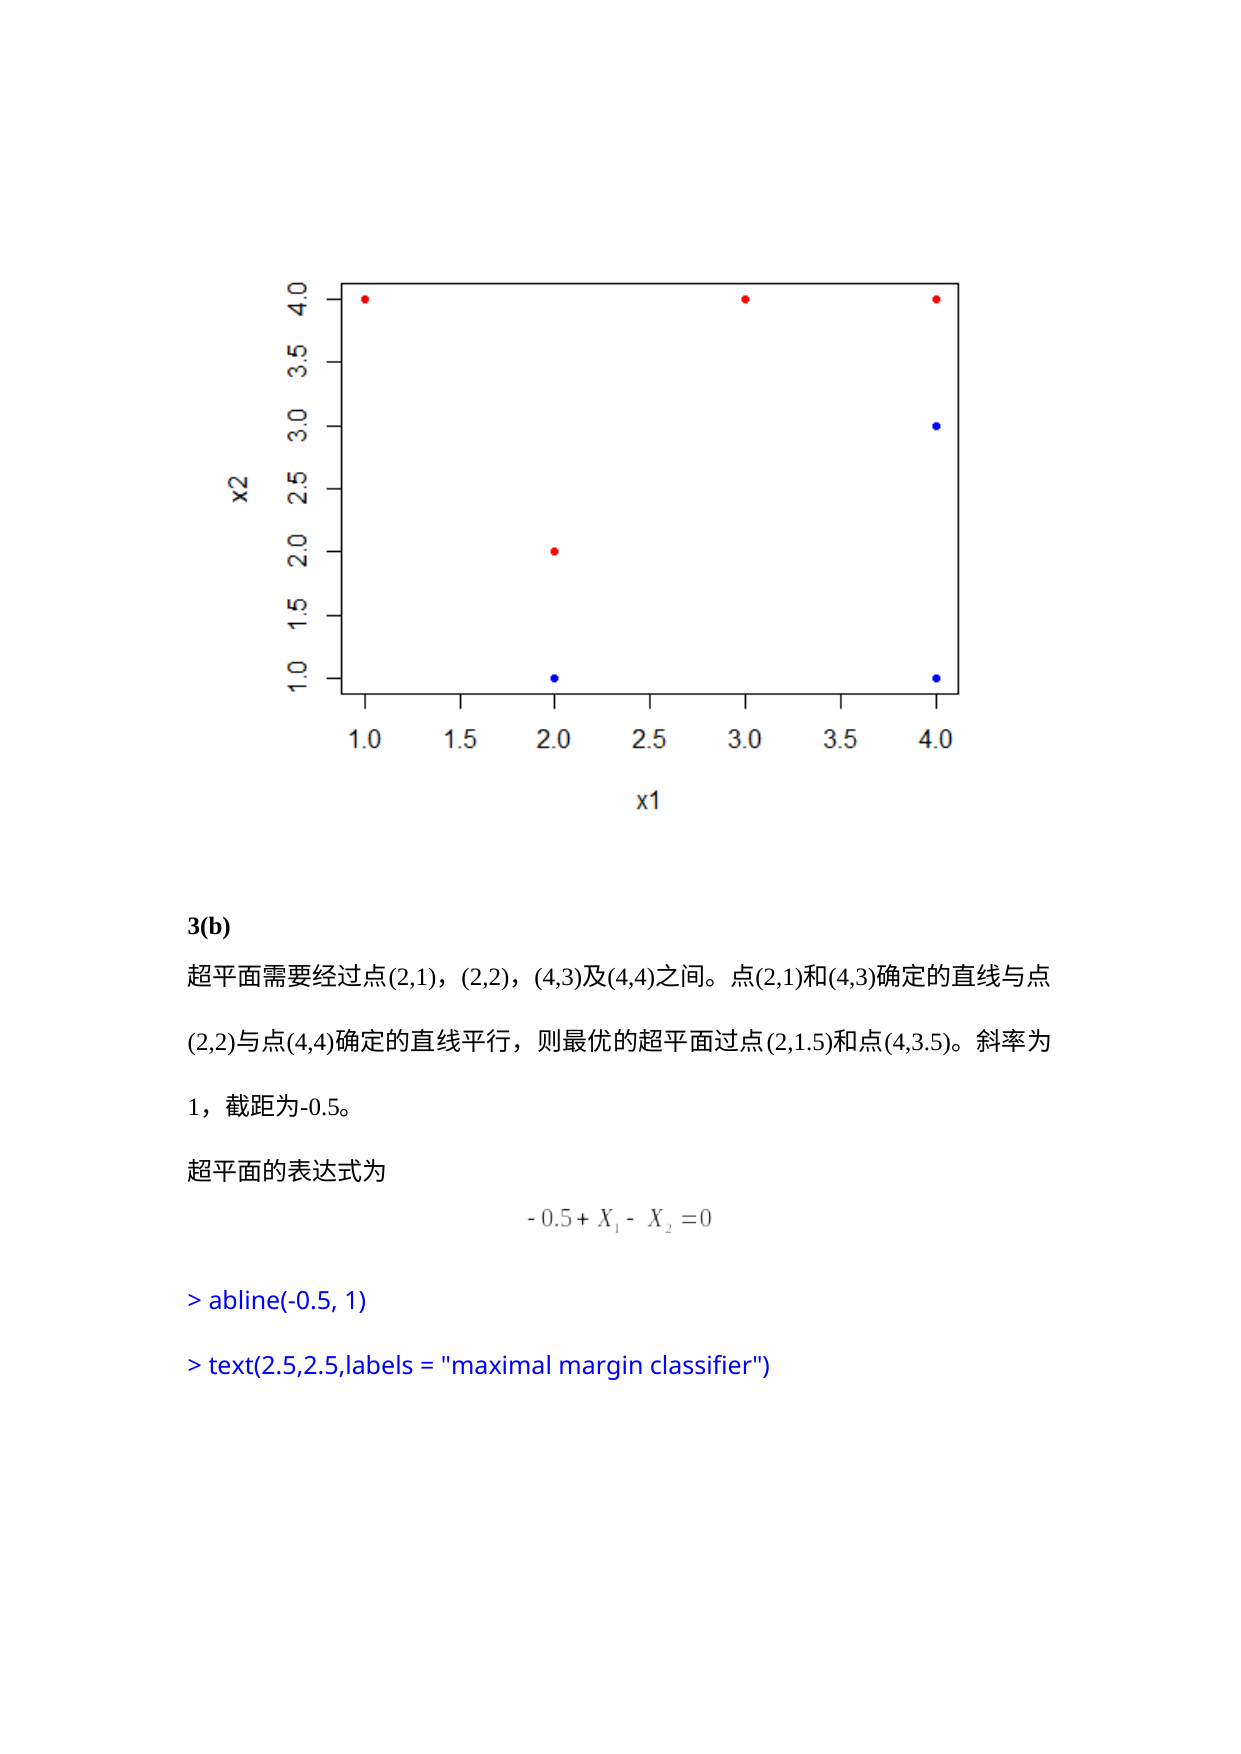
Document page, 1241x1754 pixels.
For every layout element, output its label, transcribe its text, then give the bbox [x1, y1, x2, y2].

picture [219, 162, 1022, 847]
text > text(2.5,2.5,labels = "maximal margin classifier") [187, 1332, 1053, 1397]
text 3(b) [187, 909, 1053, 942]
text 超平面的表达式为 [187, 1137, 1053, 1202]
text > abline(-0.5, 1) [187, 1267, 1053, 1332]
text 超平面需要经过点(2,1)，(2,2)，(4,3)及(4,4)之间。点(2,1)和(4,3)确定的直线与点(2,2)与点(4,4)确定的直线平行，则最优的超平面过点(2,1.5)和点(4,3.5)。斜率为1，截距为-0.5。 [187, 942, 1053, 1137]
